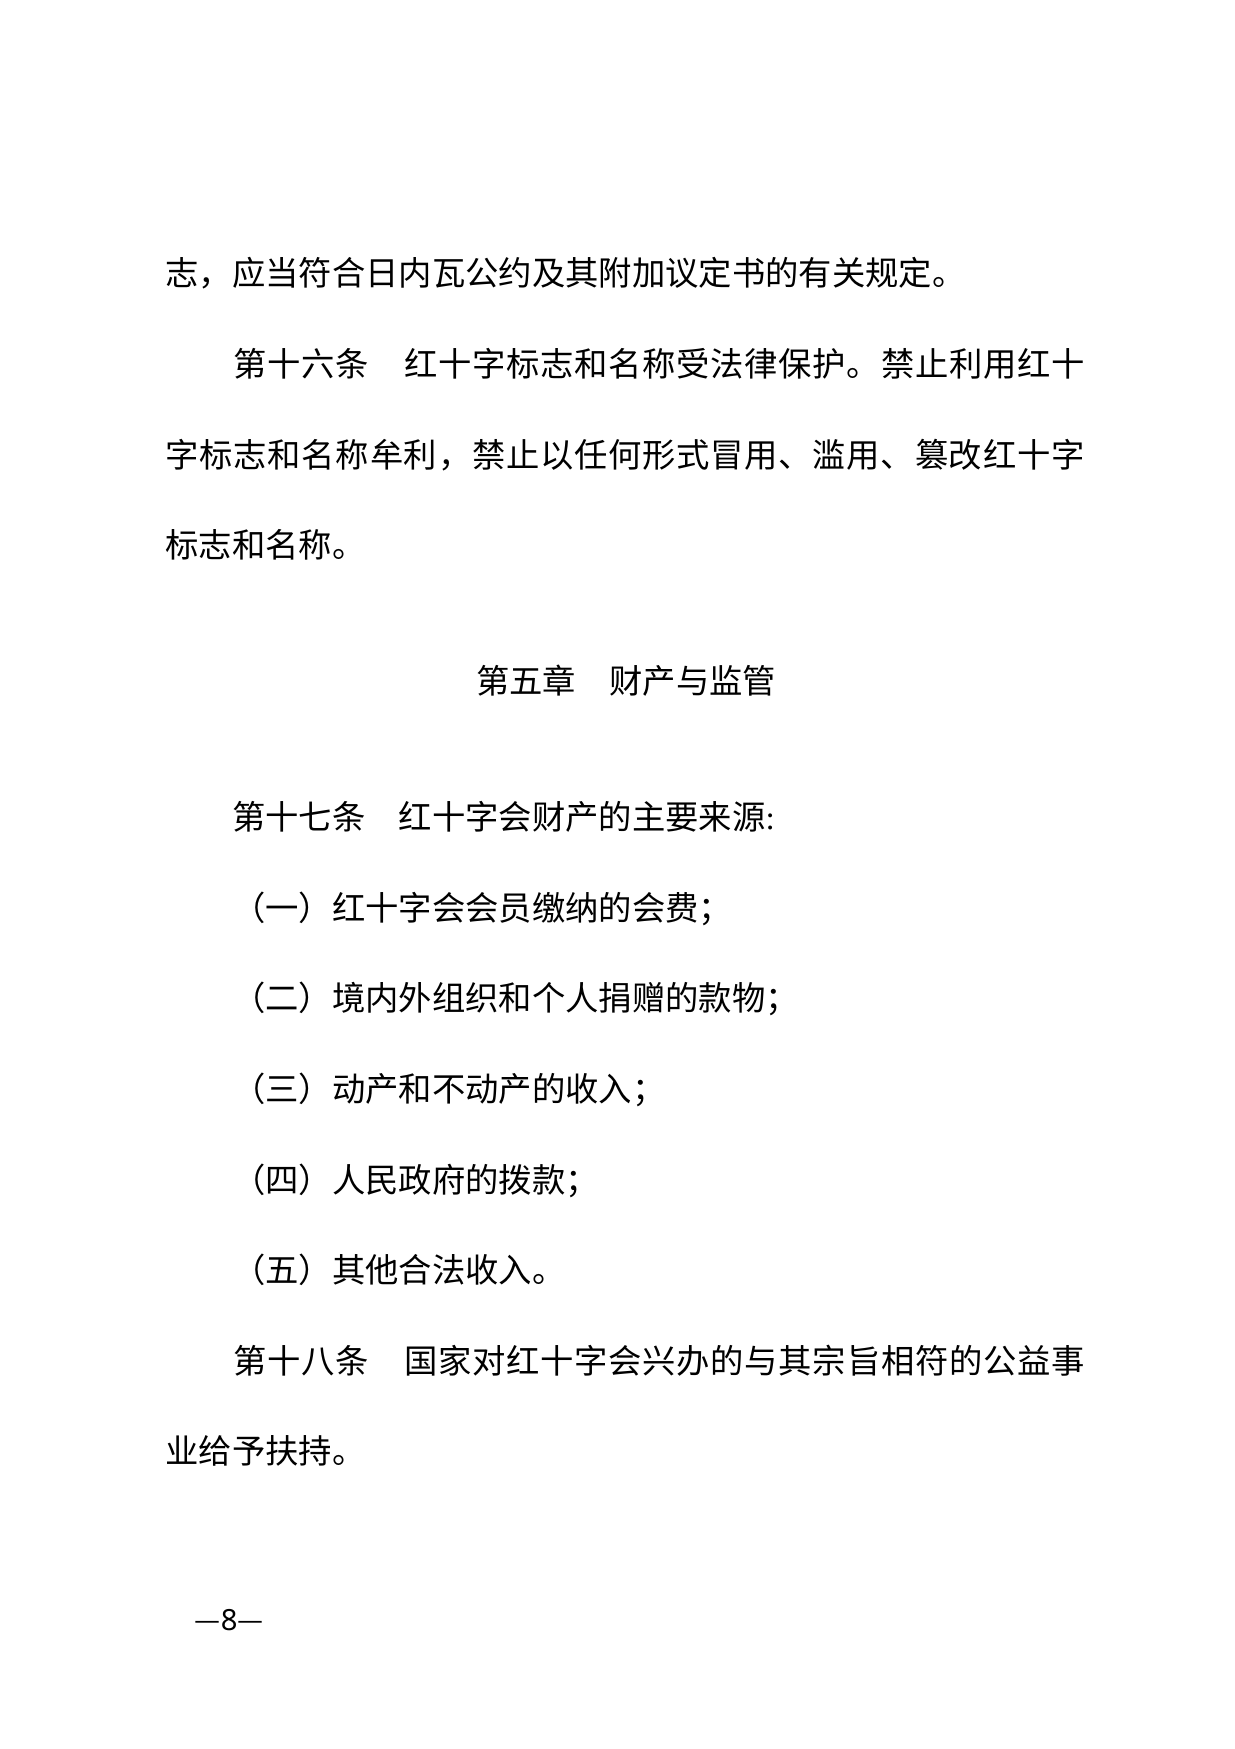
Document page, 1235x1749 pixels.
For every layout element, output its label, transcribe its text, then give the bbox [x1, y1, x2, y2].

text （四）人民政府的拨款； [165, 1132, 1087, 1223]
text （五）其他合法收入。 [165, 1223, 1087, 1313]
text 第十六条 红十字标志和名称受法律保护。禁止利用红十字标志和名称牟利，禁止以任何形式冒用、滥用、篡改红十字标志和名称。 [165, 317, 1087, 588]
text 第十七条 红十字会财产的主要来源: [165, 770, 1087, 860]
text （二）境内外组织和个人捐赠的款物； [165, 951, 1087, 1042]
text （三）动产和不动产的收入； [165, 1042, 1087, 1132]
text 第五章 财产与监管 [165, 634, 1087, 724]
text （一）红十字会会员缴纳的会费； [165, 860, 1087, 951]
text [165, 226, 1087, 317]
text 第十八条 国家对红十字会兴办的与其宗旨相符的公益事业给予扶持。 [165, 1313, 1087, 1495]
